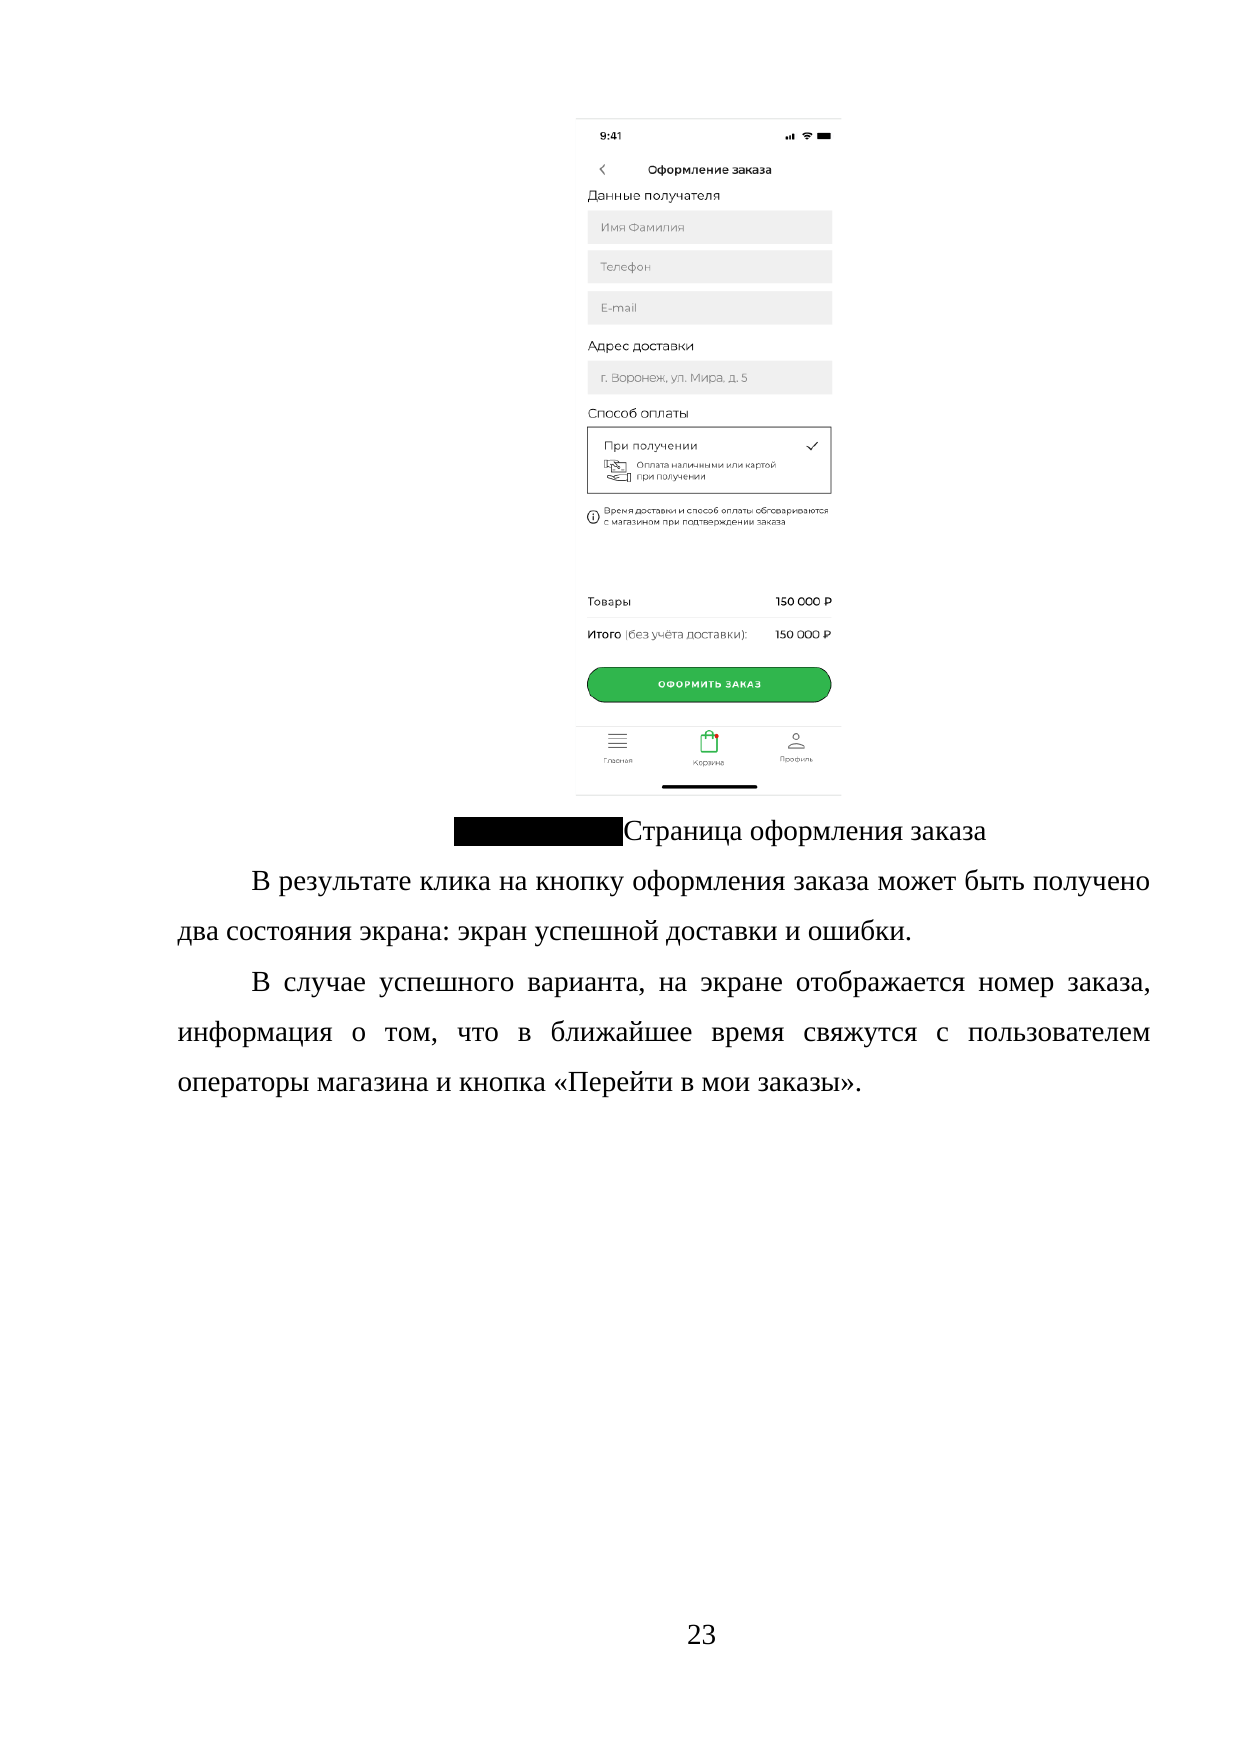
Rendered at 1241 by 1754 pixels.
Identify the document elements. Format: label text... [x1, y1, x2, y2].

text В результате клика на кнопку оформления заказа может быть получено два состояния экрана: экран успешной доставки и ошибки. [177, 863, 1152, 947]
text Страница оформления заказа [289, 813, 1152, 846]
picture [575, 118, 842, 796]
text В случае успешного варианта, на экране отображается номер заказа, информация о том, что в ближайшее время свяжутся с пользователем операторы магазина и кнопка «Перейти в мои заказы». [177, 964, 1152, 1098]
